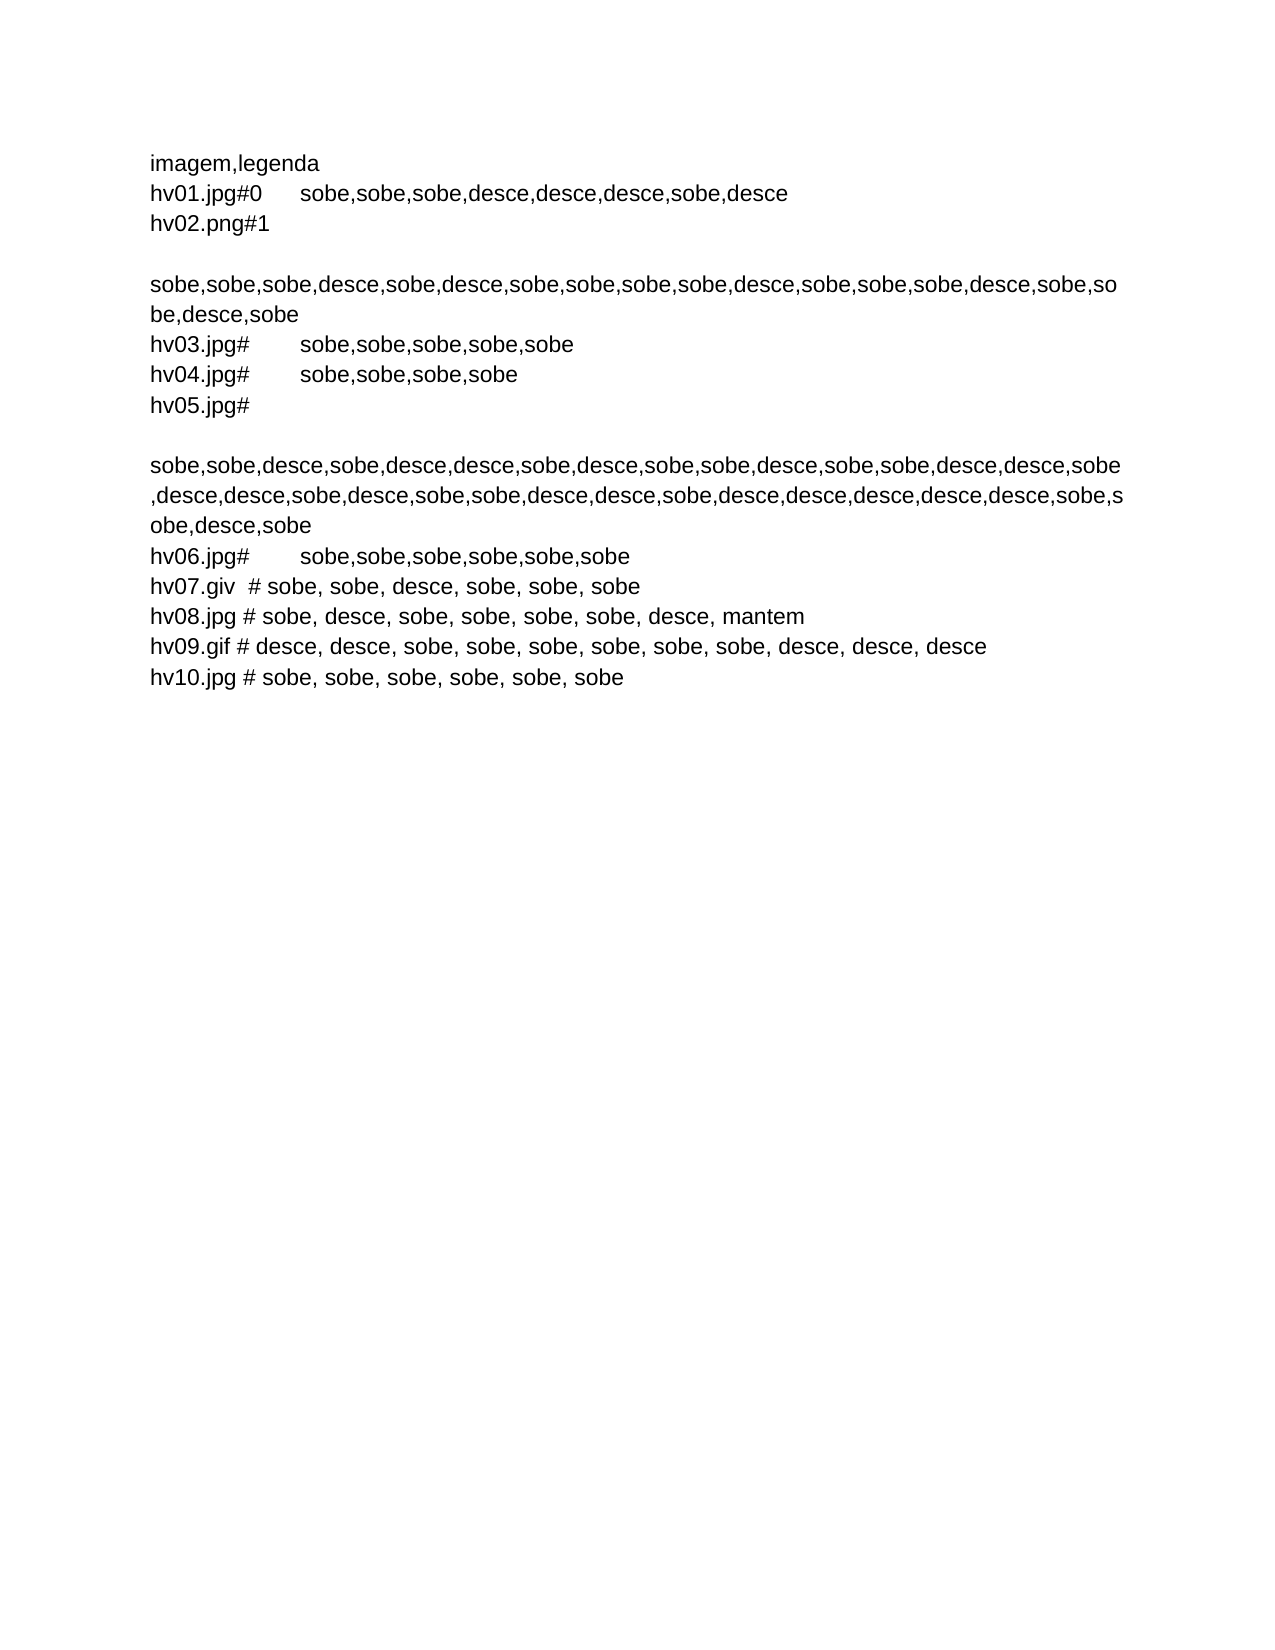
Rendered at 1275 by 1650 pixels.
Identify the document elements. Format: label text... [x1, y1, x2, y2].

text hv07.giv # sobe, sobe, desce, sobe, sobe, sobe [150, 573, 1125, 599]
text hv10.jpg # sobe, sobe, sobe, sobe, sobe, sobe [150, 663, 1125, 690]
text hv03.jpg# sobe,sobe,sobe,sobe,sobe [150, 331, 1125, 358]
text hv09.gif # desce, desce, sobe, sobe, sobe, sobe, sobe, sobe, desce, desce, desce [150, 633, 1125, 660]
text hv01.jpg#0 sobe,sobe,sobe,desce,desce,desce,sobe,desce [150, 180, 1125, 207]
text hv04.jpg# sobe,sobe,sobe,sobe [150, 361, 1125, 388]
text hv06.jpg# sobe,sobe,sobe,sobe,sobe,sobe [150, 543, 1125, 569]
text hv02.png#1 sobe,sobe,sobe,desce,sobe,desce,sobe,sobe,sobe,sobe,desce,sobe,sobe,sobe,desce,sobe,sobe,desce,sobe [150, 210, 1125, 327]
text hv05.jpg# sobe,sobe,desce,sobe,desce,desce,sobe,desce,sobe,sobe,desce,sobe,sobe,desce,desce,sobe,desce,desce,sobe,desce,sobe,sobe,desce,desce,sobe,desce,desce,desce,desce,desce,sobe,sobe,desce,sobe [150, 392, 1125, 539]
text imagem,legenda [150, 150, 1125, 176]
text hv08.jpg # sobe, desce, sobe, sobe, sobe, sobe, desce, mantem [150, 603, 1125, 629]
